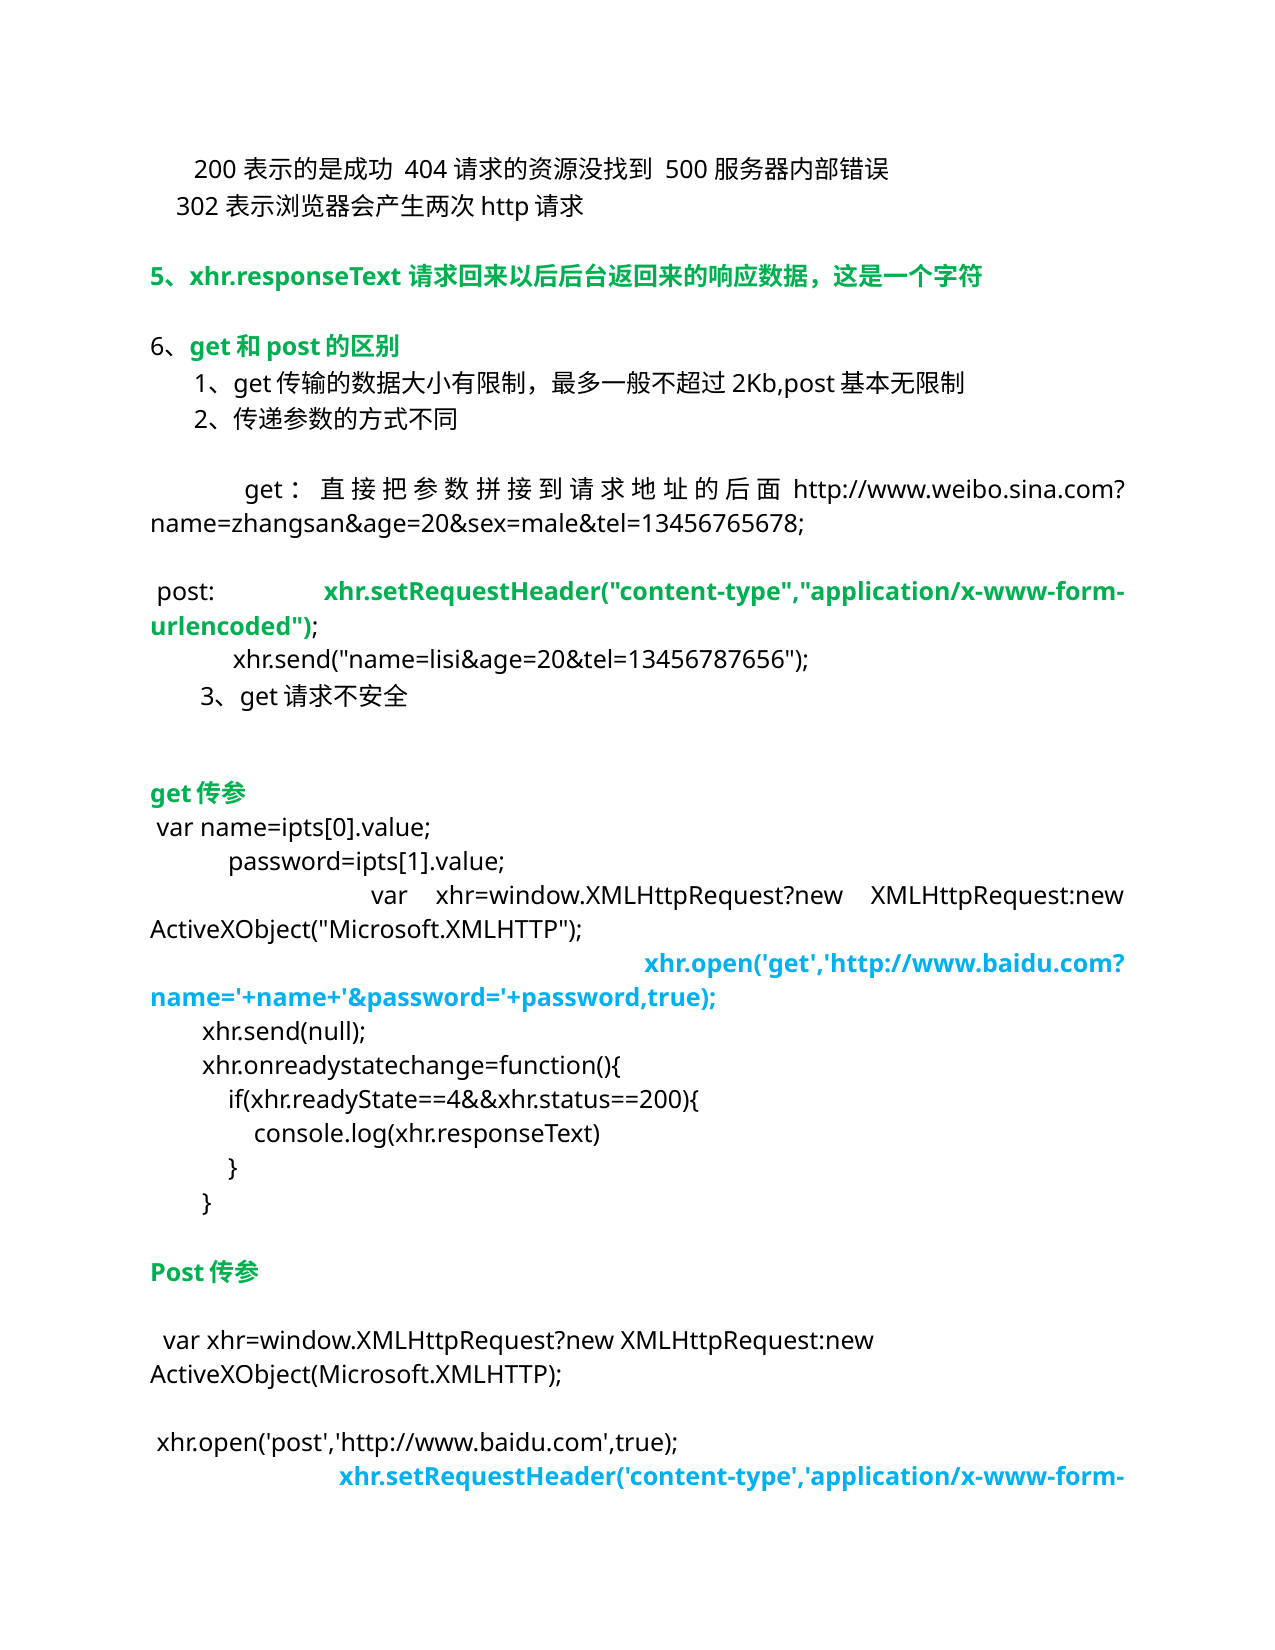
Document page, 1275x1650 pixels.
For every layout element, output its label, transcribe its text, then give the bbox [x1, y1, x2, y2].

text if(xhr.readyState==4&&xhr.status==200){ [150, 1082, 1125, 1116]
text 302 表示浏览器会产生两次http请求 [150, 186, 1125, 222]
text ActiveXObject(Microsoft.XMLHTTP); [150, 1357, 1125, 1391]
text get：直接把参数拼接到请求地址的后面http://www.weibo.sina.com?name=zhangsan&age=20&sex=male&tel=13456765678; [150, 470, 1125, 540]
text 200 表示的是成功 404 请求的资源没找到 500 服务器内部错误 [150, 150, 1125, 186]
text xhr.open('post','http://www.baidu.com',true); [150, 1425, 1125, 1459]
text 2、传递参数的方式不同 [150, 399, 1125, 436]
text var name=ipts[0].value; [150, 809, 1125, 843]
text xhr.open('get','http://www.baidu.com?name='+name+'&password='+password,true); [150, 946, 1125, 1014]
text console.log(xhr.responseText) [150, 1116, 1125, 1150]
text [150, 1459, 1125, 1493]
text Post传参 [150, 1252, 1125, 1288]
text 6、get和post的区别 [150, 327, 1125, 363]
text xhr.onreadystatechange=function(){ [150, 1048, 1125, 1082]
text get传参 [150, 773, 1125, 809]
text 1、get传输的数据大小有限制，最多一般不超过2Kb,post基本无限制 [150, 363, 1125, 399]
text var xhr=window.XMLHttpRequest?new XMLHttpRequest:new [150, 1323, 1125, 1357]
text xhr.send(null); [150, 1014, 1125, 1048]
text } [150, 1184, 1125, 1218]
list xhr.responseText 请求回来以后后台返回来的响应数据，这是一个字符 [150, 257, 1125, 293]
text } [150, 1150, 1125, 1184]
text var xhr=window.XMLHttpRequest?new XMLHttpRequest:new ActiveXObject("Microsoft.XMLHTTP"); [150, 878, 1125, 946]
text xhr.send("name=lisi&age=20&tel=13456787656"); [150, 642, 1125, 676]
text post: xhr.setRequestHeader("content-type","application/x-www-form-urlencoded"); [150, 574, 1125, 642]
text 3、get请求不安全 [150, 676, 1125, 712]
text password=ipts[1].value; [150, 843, 1125, 878]
